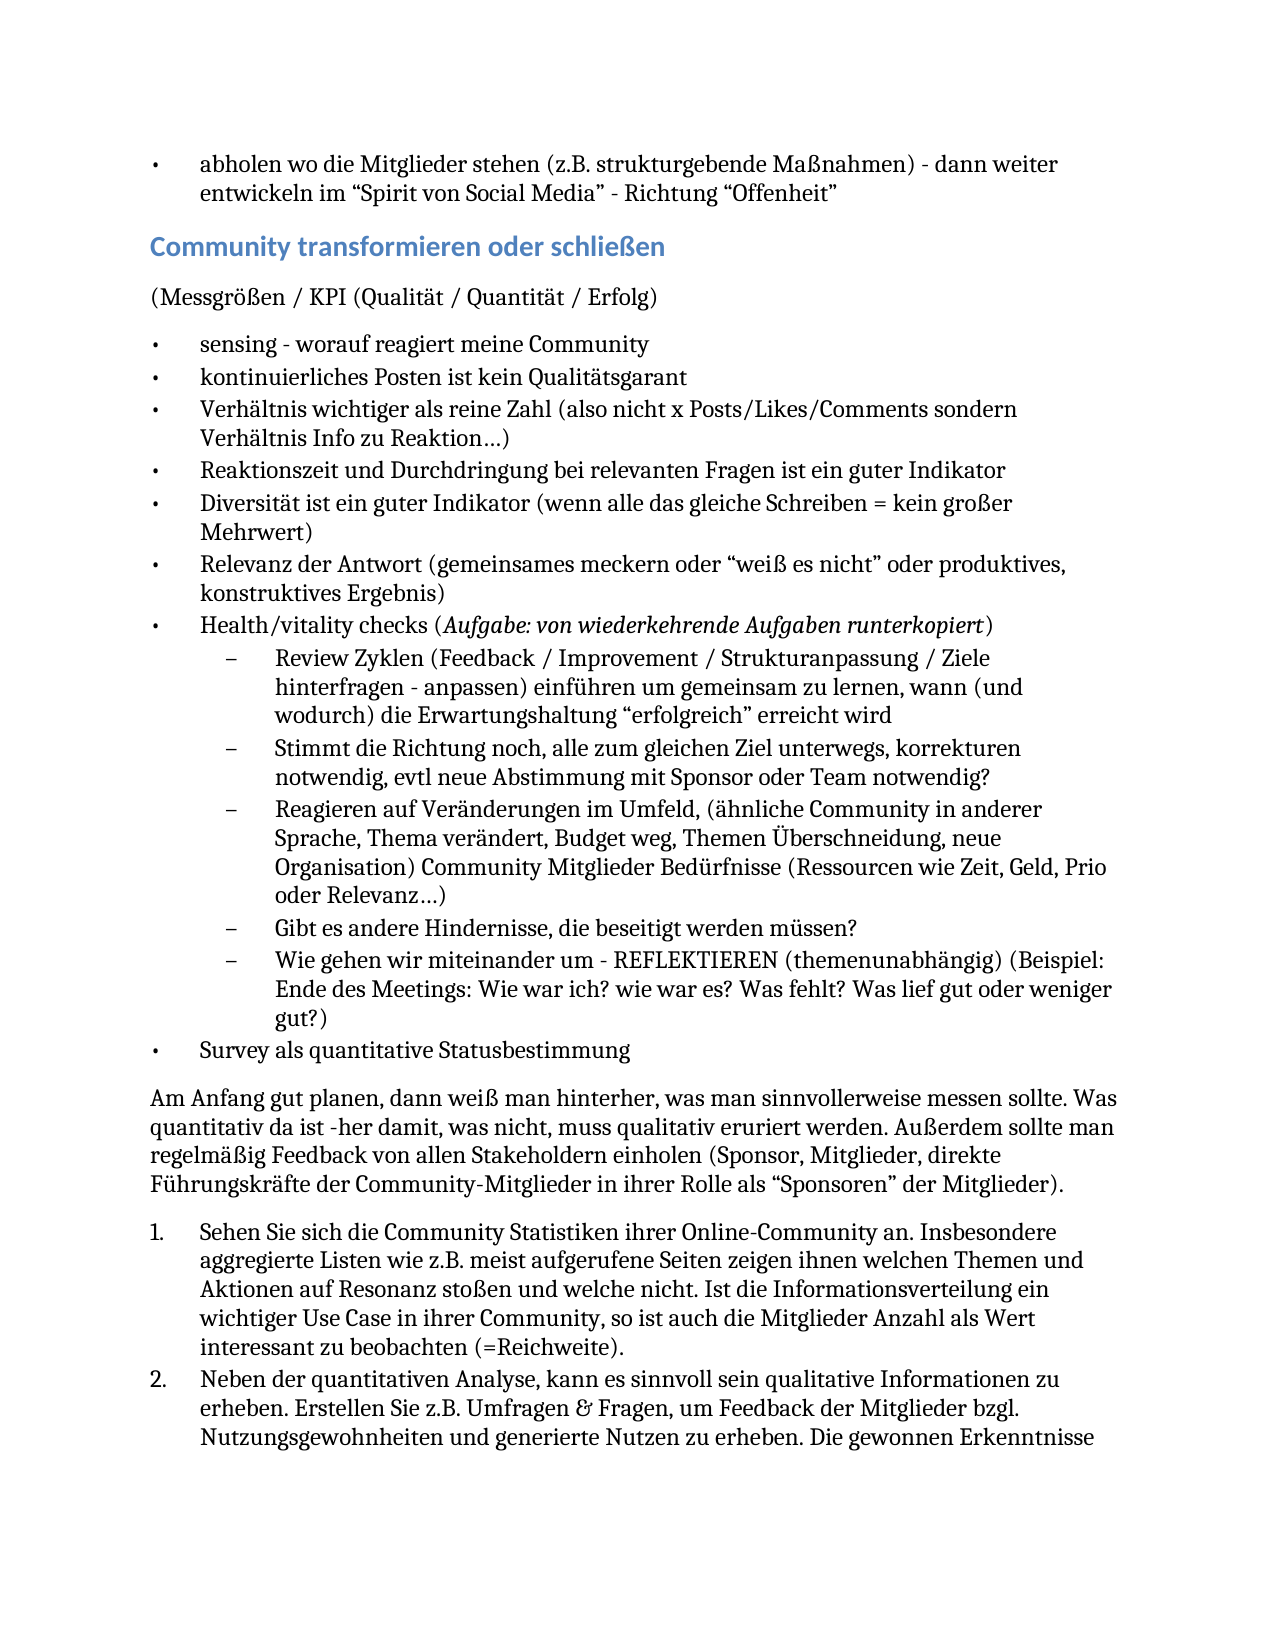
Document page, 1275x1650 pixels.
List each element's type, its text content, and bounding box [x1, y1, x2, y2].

list Verhältnis wichtiger als reine Zahl (also nicht x Posts/Likes/Comments sondern Verhältnis Info zu Reaktion…) [150, 395, 1125, 453]
list Health/vitality checks (Aufgabe: von wiederkehrende Aufgaben runterkopiert) [150, 611, 1125, 640]
list Wie gehen wir miteinander um - REFLEKTIEREN (themenunabhängig) (Beispiel: Ende des Meetings: Wie war ich? wie war es? Was fehlt? Was lief gut oder weniger gut?) [225, 946, 1125, 1033]
list Gibt es andere Hindernisse, die beseitigt werden müssen? [225, 914, 1125, 943]
list Reaktionszeit und Durchdringung bei relevanten Fragen ist ein guter Indikator [150, 456, 1125, 485]
list sensing - worauf reagiert meine Community [150, 330, 1125, 359]
list Survey als quantitative Statusbestimmung [150, 1036, 1125, 1065]
list Relevanz der Antwort (gemeinsames meckern oder “weiß es nicht” oder produktives, konstruktives Ergebnis) [150, 550, 1125, 608]
list Stimmt die Richtung noch, alle zum gleichen Ziel unterwegs, korrekturen notwendig, evtl neue Abstimmung mit Sponsor oder Team notwendig? [225, 734, 1125, 791]
text Am Anfang gut planen, dann weiß man hinterher, was man sinnvollerweise messen sollte. Was quantitativ da ist -her damit, was nicht, muss qualitativ eruriert werden. Außerdem sollte man regelmäßig Feedback von allen Stakeholdern einholen (Sponsor, Mitglieder, direkte Führungskräfte der Community-Mitglieder in ihrer Rolle als “Sponsoren” der Mitglieder). [150, 1084, 1125, 1199]
list Review Zyklen (Feedback / Improvement / Strukturanpassung / Ziele hinterfragen - anpassen) einführen um gemeinsam zu lernen, wann (und wodurch) die Erwartungshaltung “erfolgreich” erreicht wird [225, 644, 1125, 730]
subtitle Community transformieren oder schließen [150, 228, 1125, 264]
list Sehen Sie sich die Community Statistiken ihrer Online-Community an. Insbesondere aggregierte Listen wie z.B. meist aufgerufene Seiten zeigen ihnen welchen Themen und Aktionen auf Resonanz stoßen und welche nicht. Ist die Informationsverteilung ein wichtiger Use Case in ihrer Community, so ist auch die Mitglieder Anzahl als Wert interessant zu beobachten (=Reichweite). [150, 1218, 1125, 1361]
text (Messgrößen / KPI (Qualität / Quantität / Erfolg) [150, 283, 1125, 311]
list Diversität ist ein guter Indikator (wenn alle das gleiche Schreiben = kein großer Mehrwert) [150, 489, 1125, 546]
list Reagieren auf Veränderungen im Umfeld, (ähnliche Community in anderer Sprache, Thema verändert, Budget weg, Themen Überschneidung, neue Organisation) Community Mitglieder Bedürfnisse (Ressourcen wie Zeit, Geld, Prio oder Relevanz…) [225, 795, 1125, 910]
list kontinuierliches Posten ist kein Qualitätsgarant [150, 363, 1125, 391]
list abholen wo die Mitglieder stehen (z.B. strukturgebende Maßnahmen) - dann weiter entwickeln im “Spirit von Social Media” - Richtung “Offenheit” [150, 150, 1125, 207]
